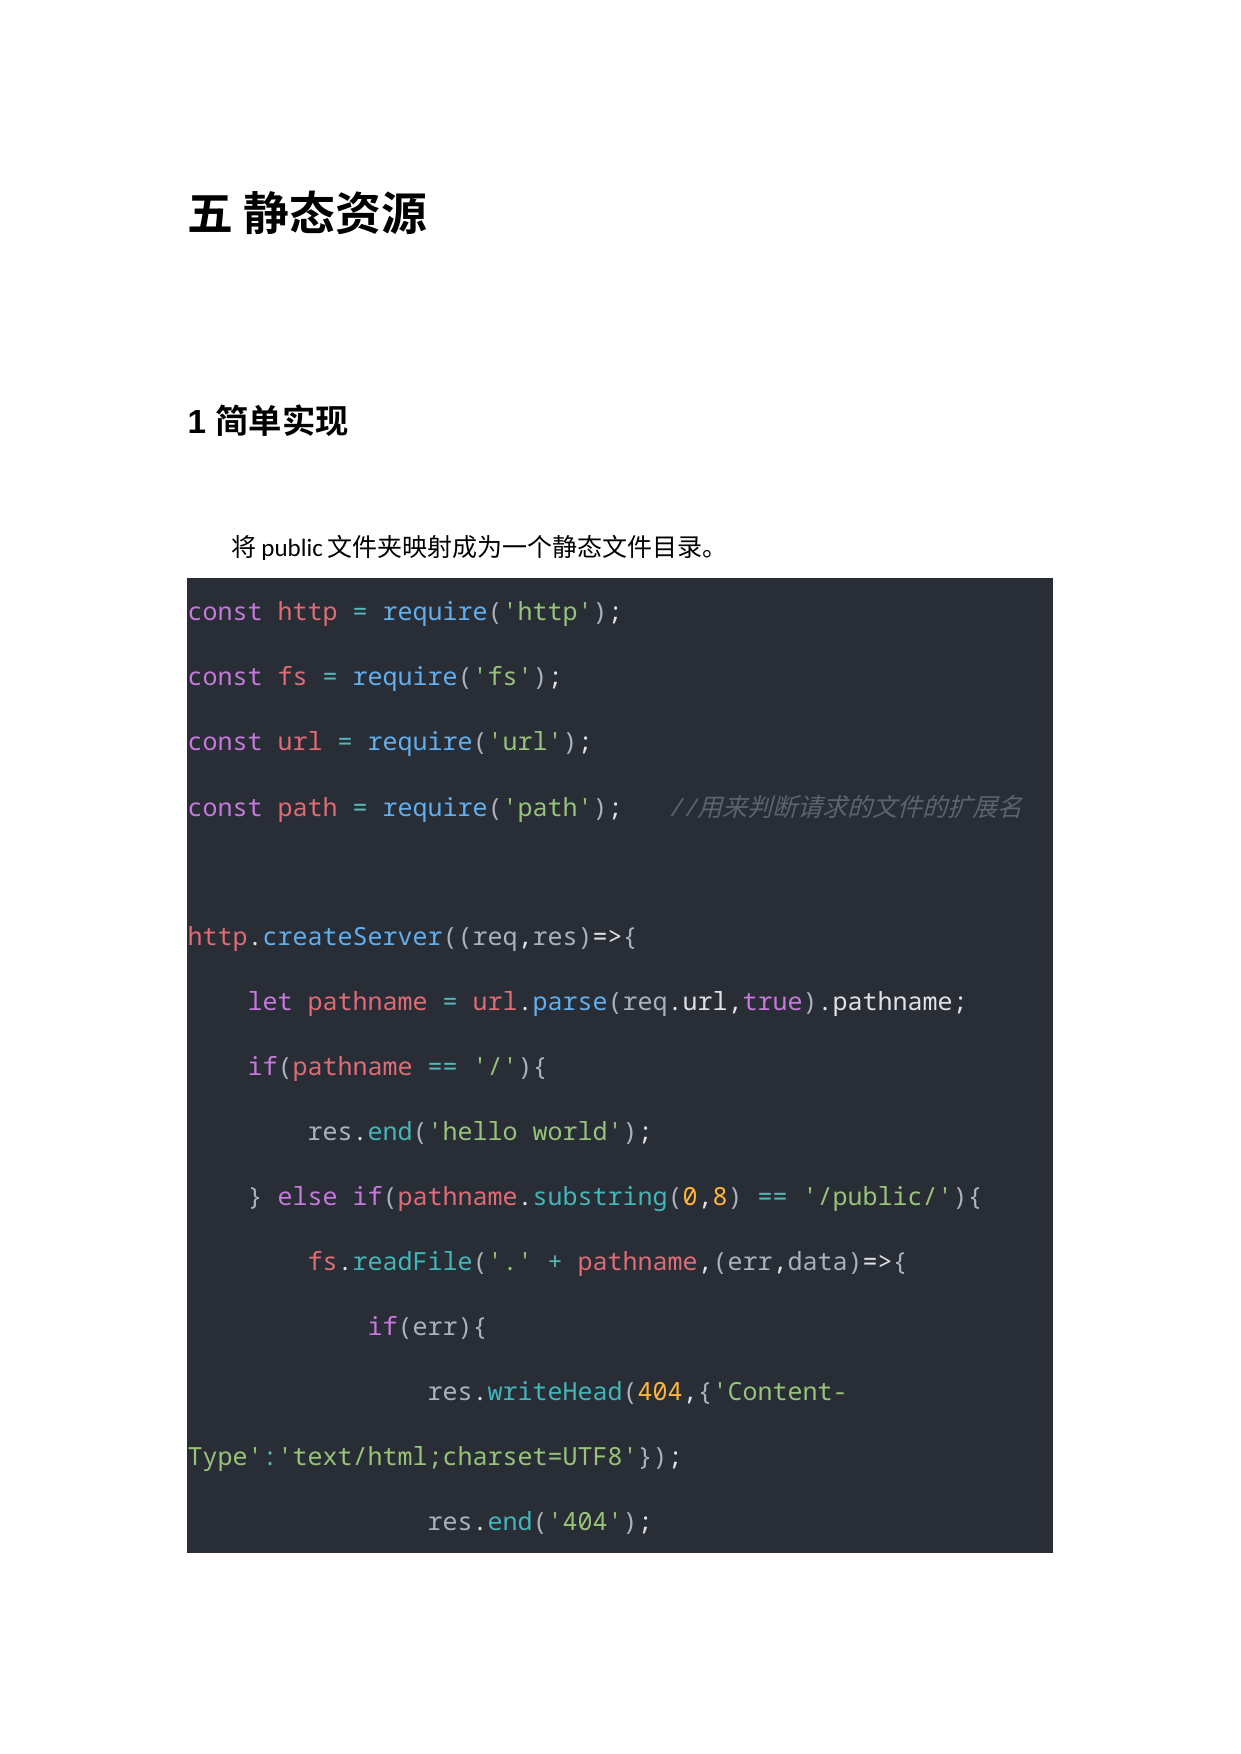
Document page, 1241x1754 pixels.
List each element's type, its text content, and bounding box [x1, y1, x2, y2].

subtitle 1 简单实现 [187, 387, 1053, 452]
text 将public文件夹映射成为一个静态文件目录。 [187, 513, 1053, 578]
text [187, 578, 1053, 1553]
subtitle 五 静态资源 [187, 162, 1053, 259]
